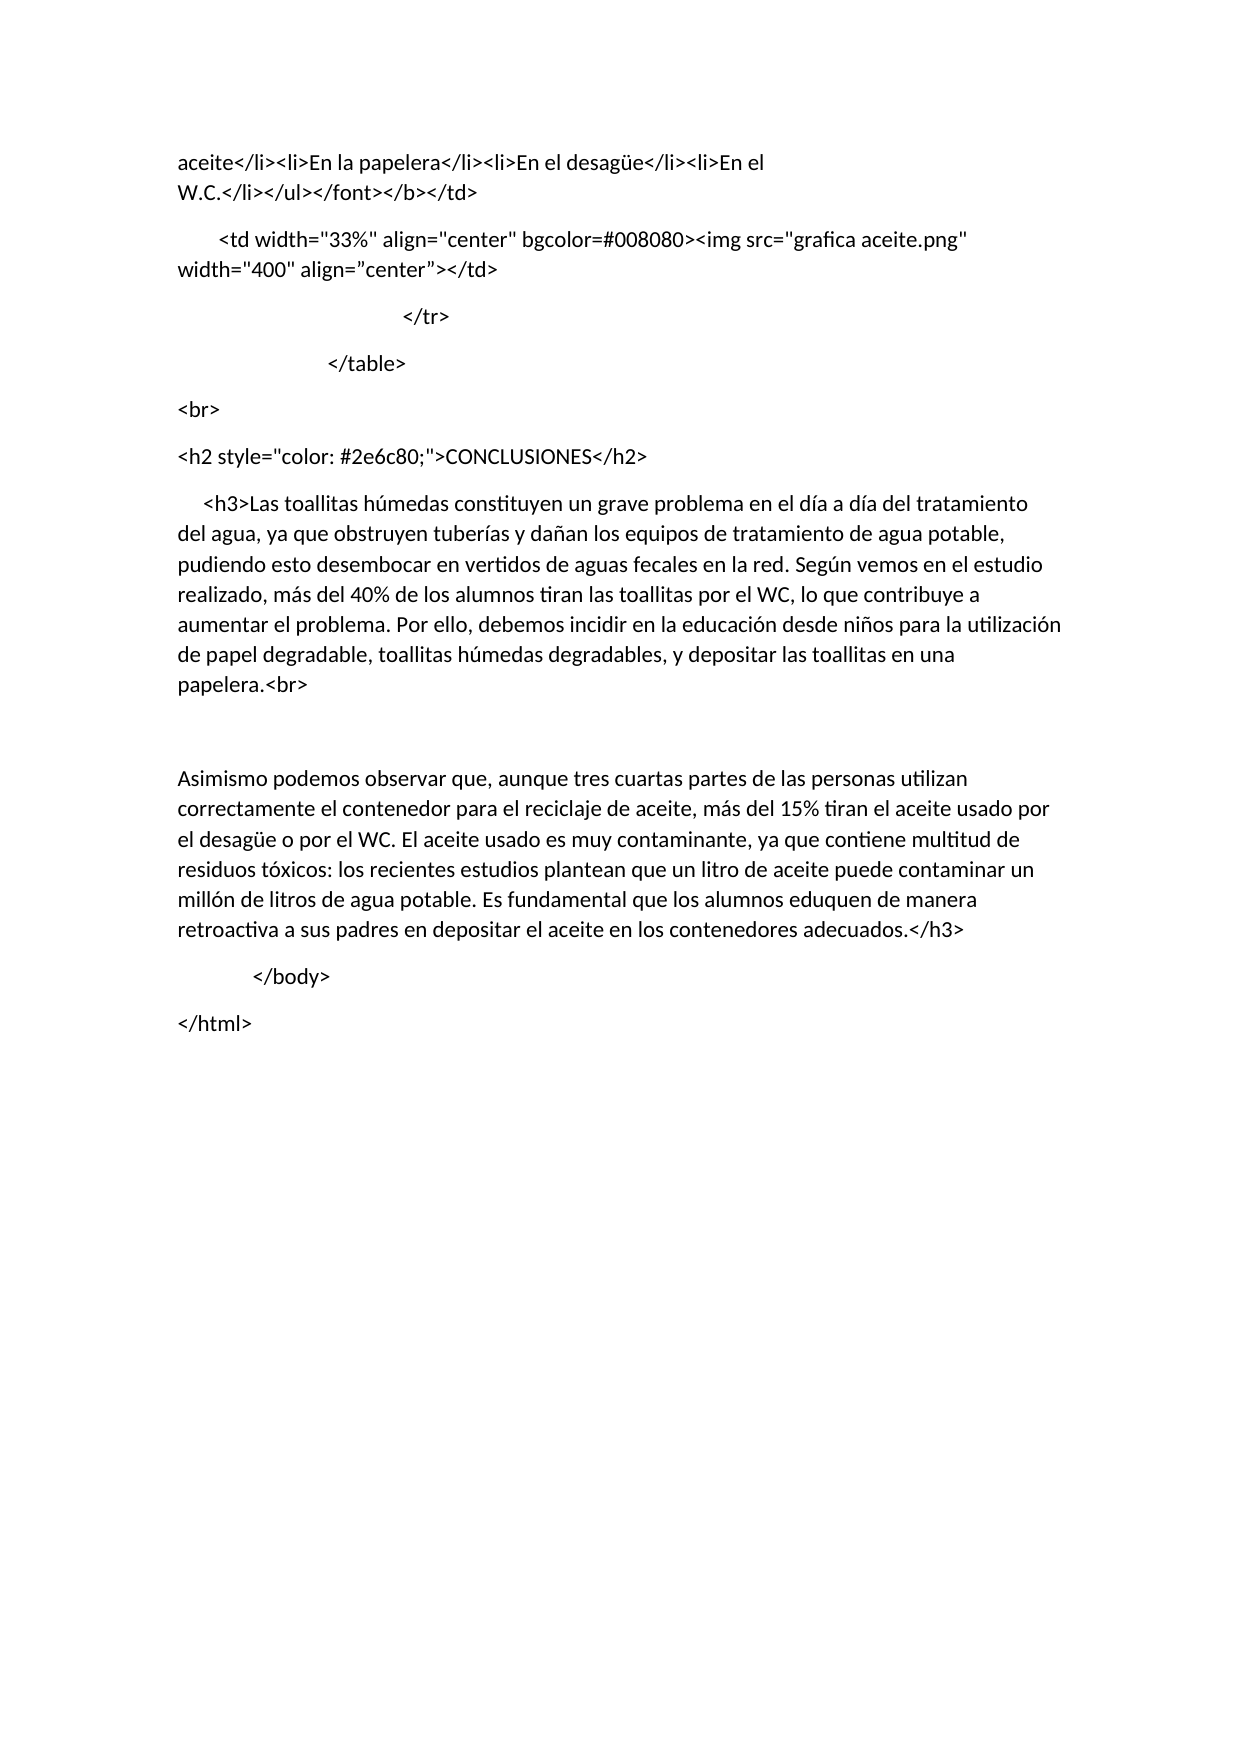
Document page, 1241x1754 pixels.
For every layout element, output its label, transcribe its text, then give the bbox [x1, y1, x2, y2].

text <h3>Las toallitas húmedas constituyen un grave problema en el día a día del tratamiento del agua, ya que obstruyen tuberías y dañan los equipos de tratamiento de agua potable, pudiendo esto desembocar en vertidos de aguas fecales en la red. Según vemos en el estudio realizado, más del 40% de los alumnos tiran las toallitas por el WC, lo que contribuye a aumentar el problema. Por ello, debemos incidir en la educación desde niños para la utilización de papel degradable, toallitas húmedas degradables, y depositar las toallitas en una papelera.<br> [177, 489, 1063, 698]
text </tr> [177, 302, 1063, 330]
text <h2 style="color: #2e6c80;">CONCLUSIONES</h2> [177, 442, 1063, 470]
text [177, 148, 1063, 206]
text </body> [177, 962, 1063, 990]
text <td width="33%" align="center" bgcolor=#008080><img src="grafica aceite.png" width="400" align=”center”></td> [177, 225, 1063, 283]
text <br> [177, 396, 1063, 423]
text Asimismo podemos observar que, aunque tres cuartas partes de las personas utilizan correctamente el contenedor para el reciclaje de aceite, más del 15% tiran el aceite usado por el desagüe o por el WC. El aceite usado es muy contaminante, ya que contiene multitud de residuos tóxicos: los recientes estudios plantean que un litro de aceite puede contaminar un millón de litros de agua potable. Es fundamental que los alumnos eduquen de manera retroactiva a sus padres en depositar el aceite en los contenedores adecuados.</h3> [177, 764, 1063, 943]
text </table> [177, 349, 1063, 377]
text </html> [177, 1009, 1063, 1037]
